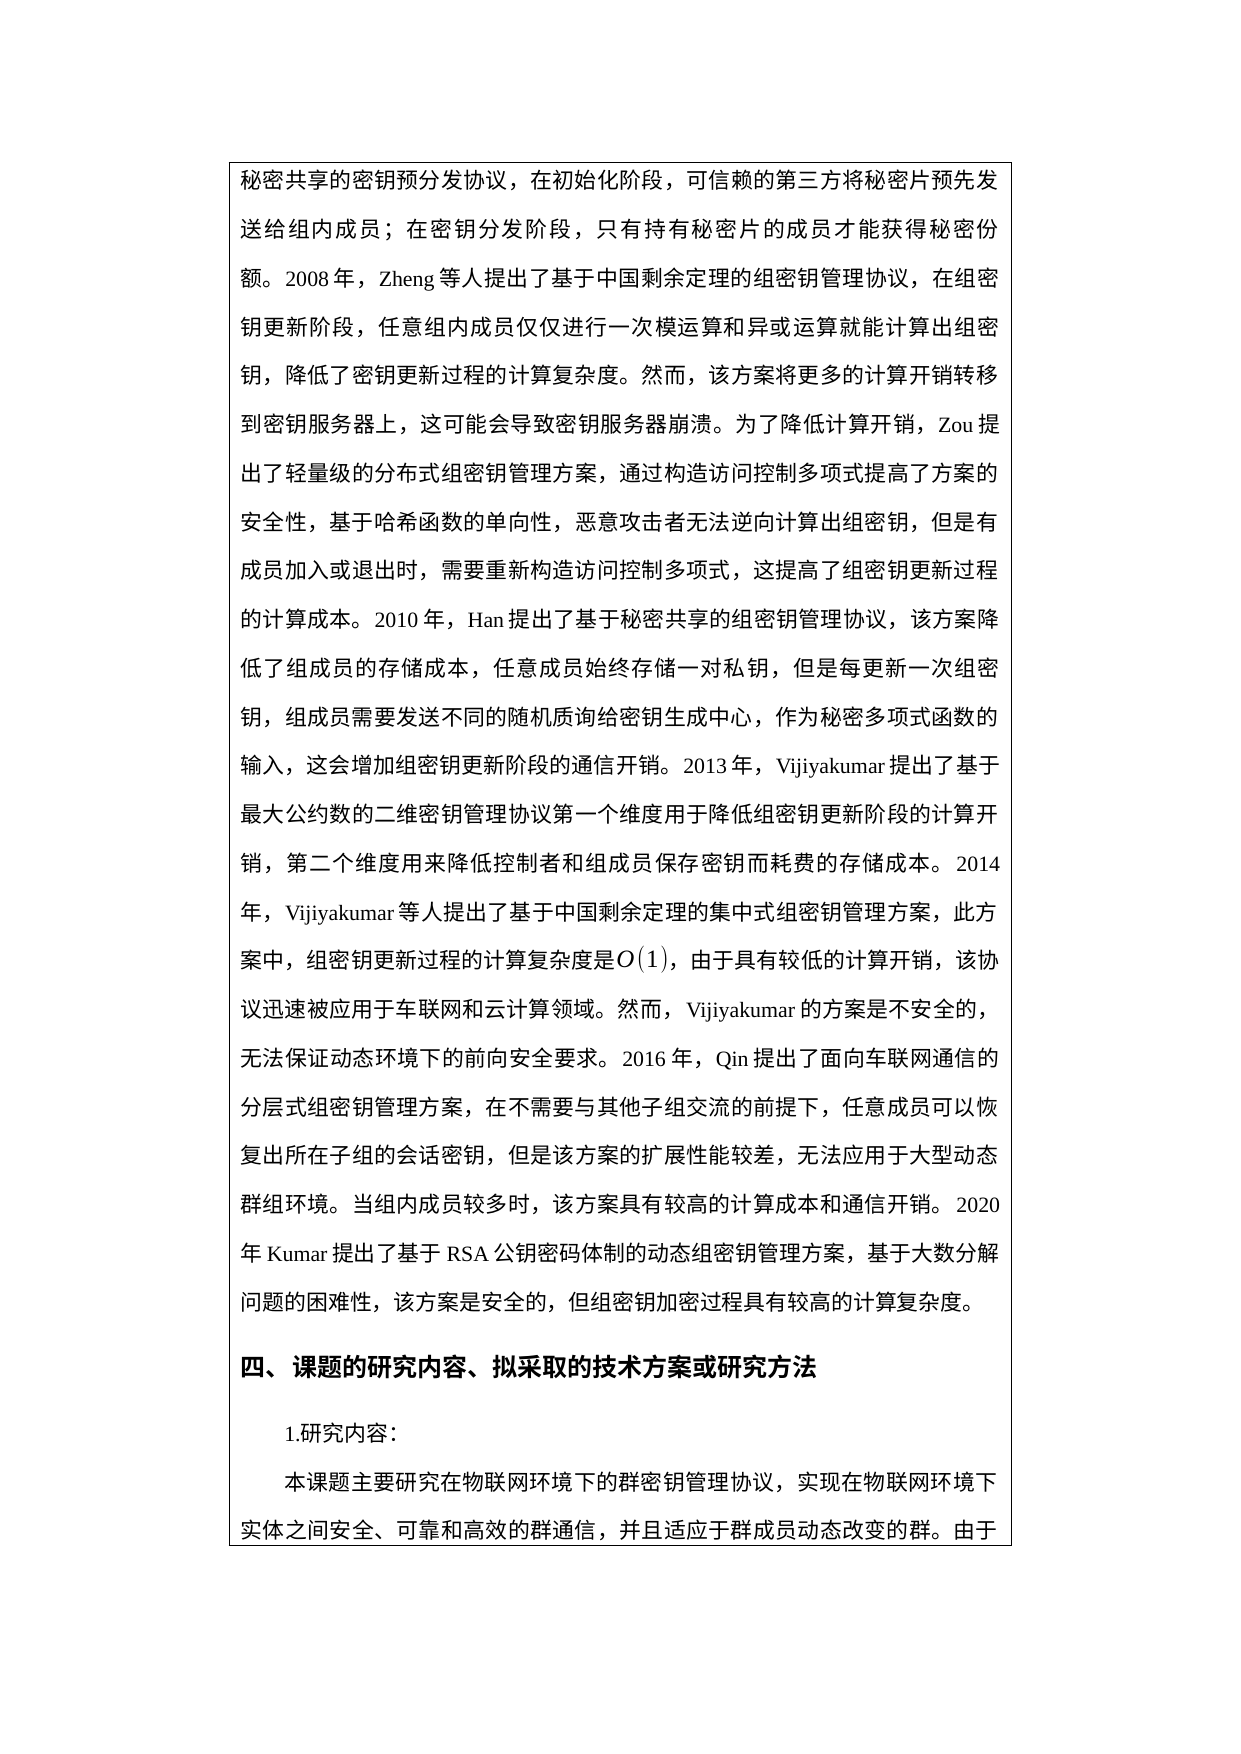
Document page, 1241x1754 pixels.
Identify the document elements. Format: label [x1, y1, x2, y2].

table_header [230, 163, 1011, 1545]
